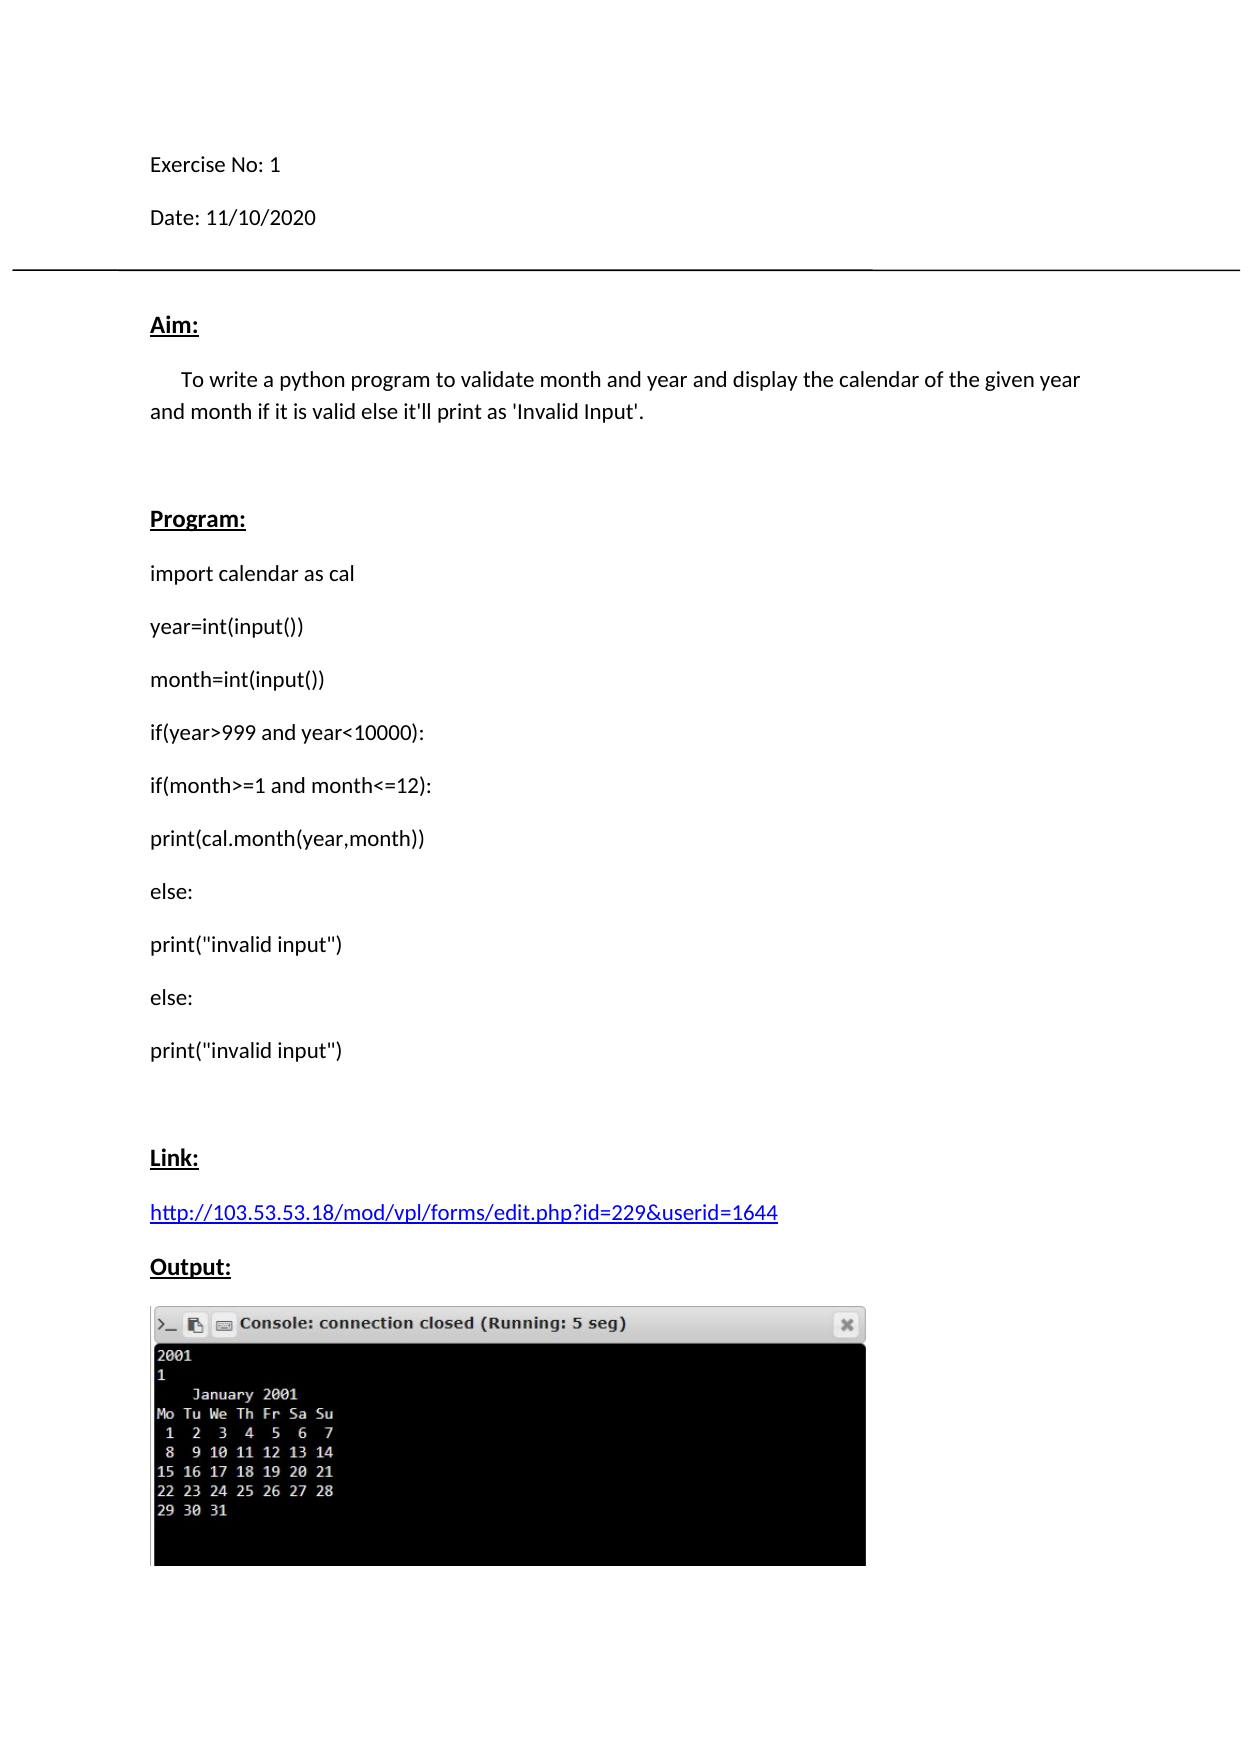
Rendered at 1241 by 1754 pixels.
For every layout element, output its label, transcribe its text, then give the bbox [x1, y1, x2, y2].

text else: [150, 983, 1090, 1011]
text import calendar as cal [150, 559, 1090, 587]
text print("invalid input") [150, 930, 1090, 958]
text if(year>999 and year<10000): [150, 718, 1090, 746]
text Date: 11/10/2020 [150, 203, 1090, 231]
text Output: [150, 1251, 1090, 1282]
text Program: [150, 503, 1090, 534]
text http://103.53.53.18/mod/vpl/forms/edit.php?id=229&userid=1644 [150, 1198, 1090, 1226]
text To write a python program to validate month and year and display the calendar of the given year and month if it is valid else it'll print as 'Invalid Input'. [150, 365, 1090, 425]
text Link: [150, 1142, 1090, 1173]
text print(cal.month(year,month)) [150, 824, 1090, 852]
text else: [150, 877, 1090, 905]
text month=int(input()) [150, 665, 1090, 693]
text print("invalid input") [150, 1036, 1090, 1064]
text if(month>=1 and month<=12): [150, 771, 1090, 799]
picture [150, 1306, 867, 1566]
text Aim: [150, 309, 1090, 339]
text year=int(input()) [150, 612, 1090, 640]
text Exercise No: 1 [150, 150, 1090, 178]
